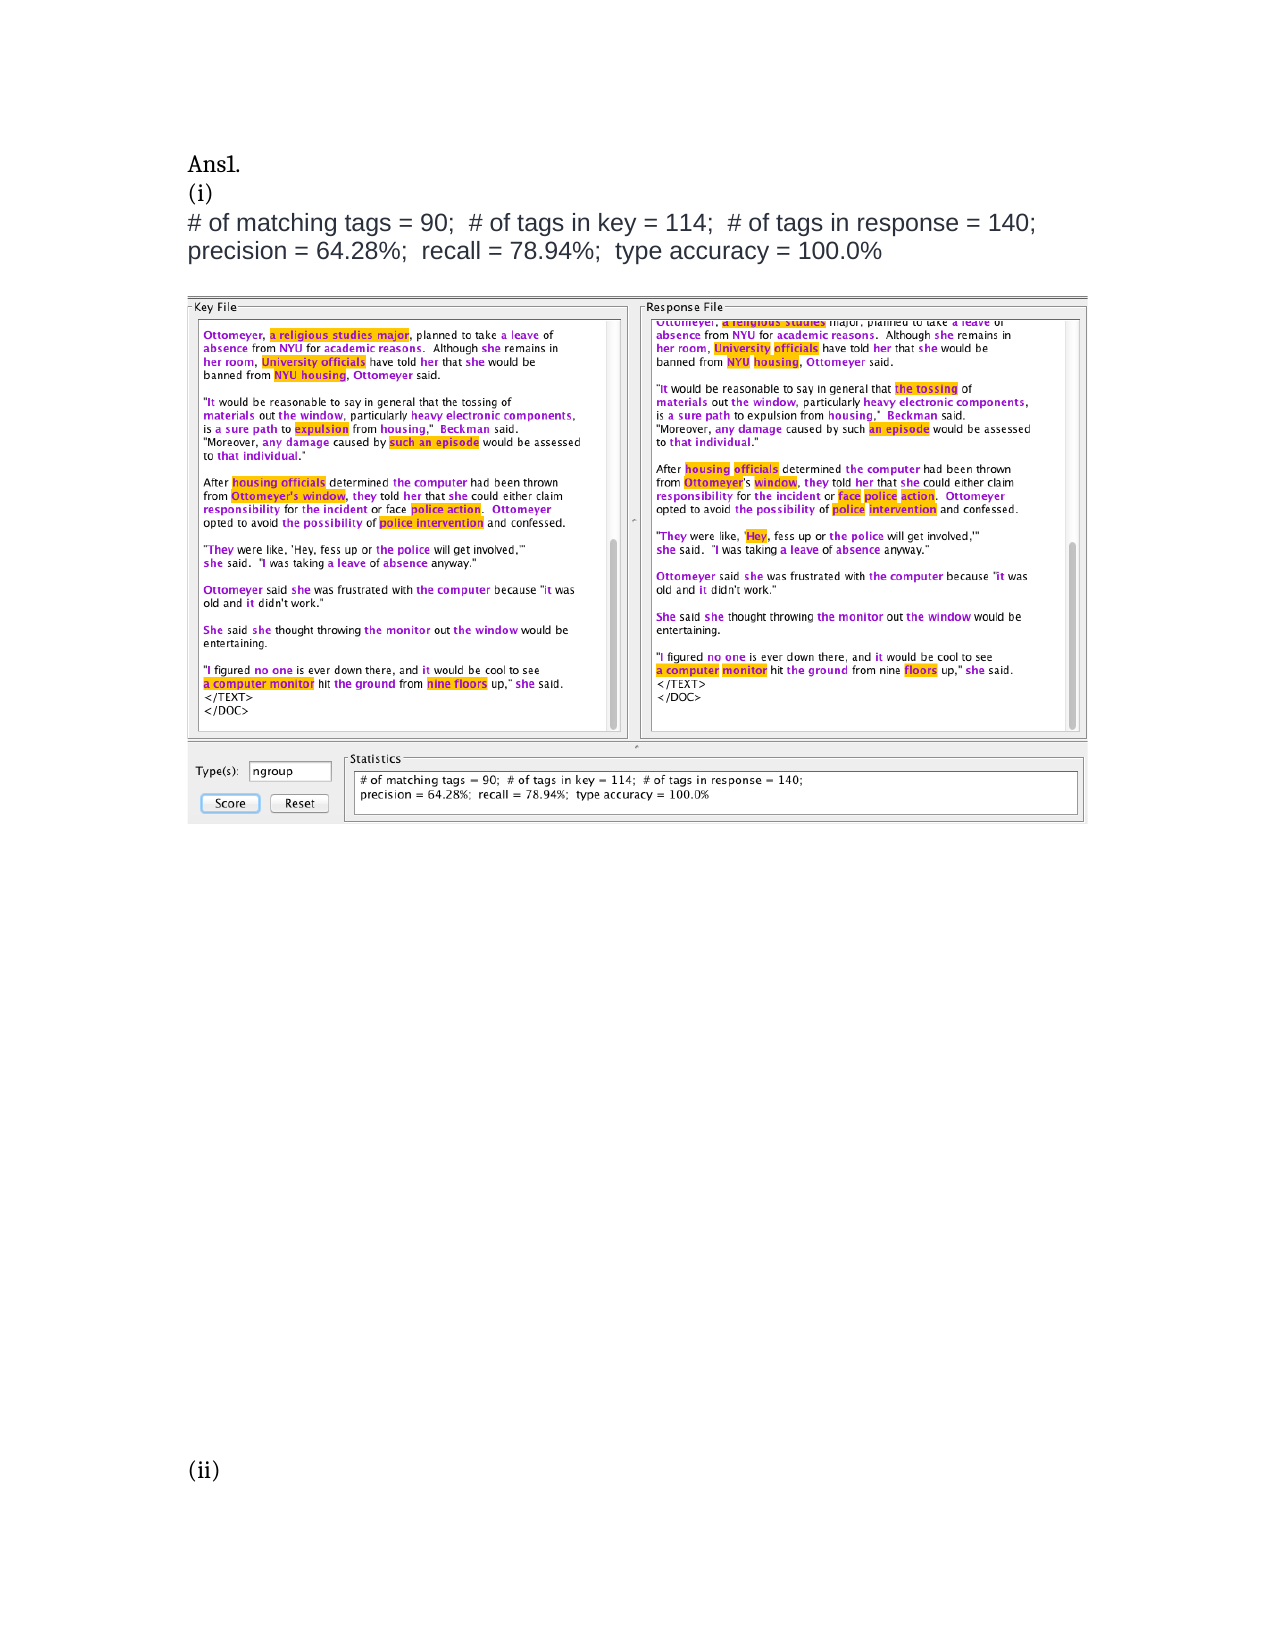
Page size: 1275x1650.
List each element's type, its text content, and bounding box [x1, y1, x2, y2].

text precision = 64.28%; recall = 78.94%; type accuracy = 100.0% [187, 236, 1087, 265]
text Ans1. [187, 150, 1087, 179]
text (ii) [187, 1456, 1087, 1484]
text (i) [187, 179, 1087, 207]
text # of matching tags = 90; # of tags in key = 114; # of tags in response = 140; [187, 207, 1087, 236]
picture [187, 293, 1088, 824]
